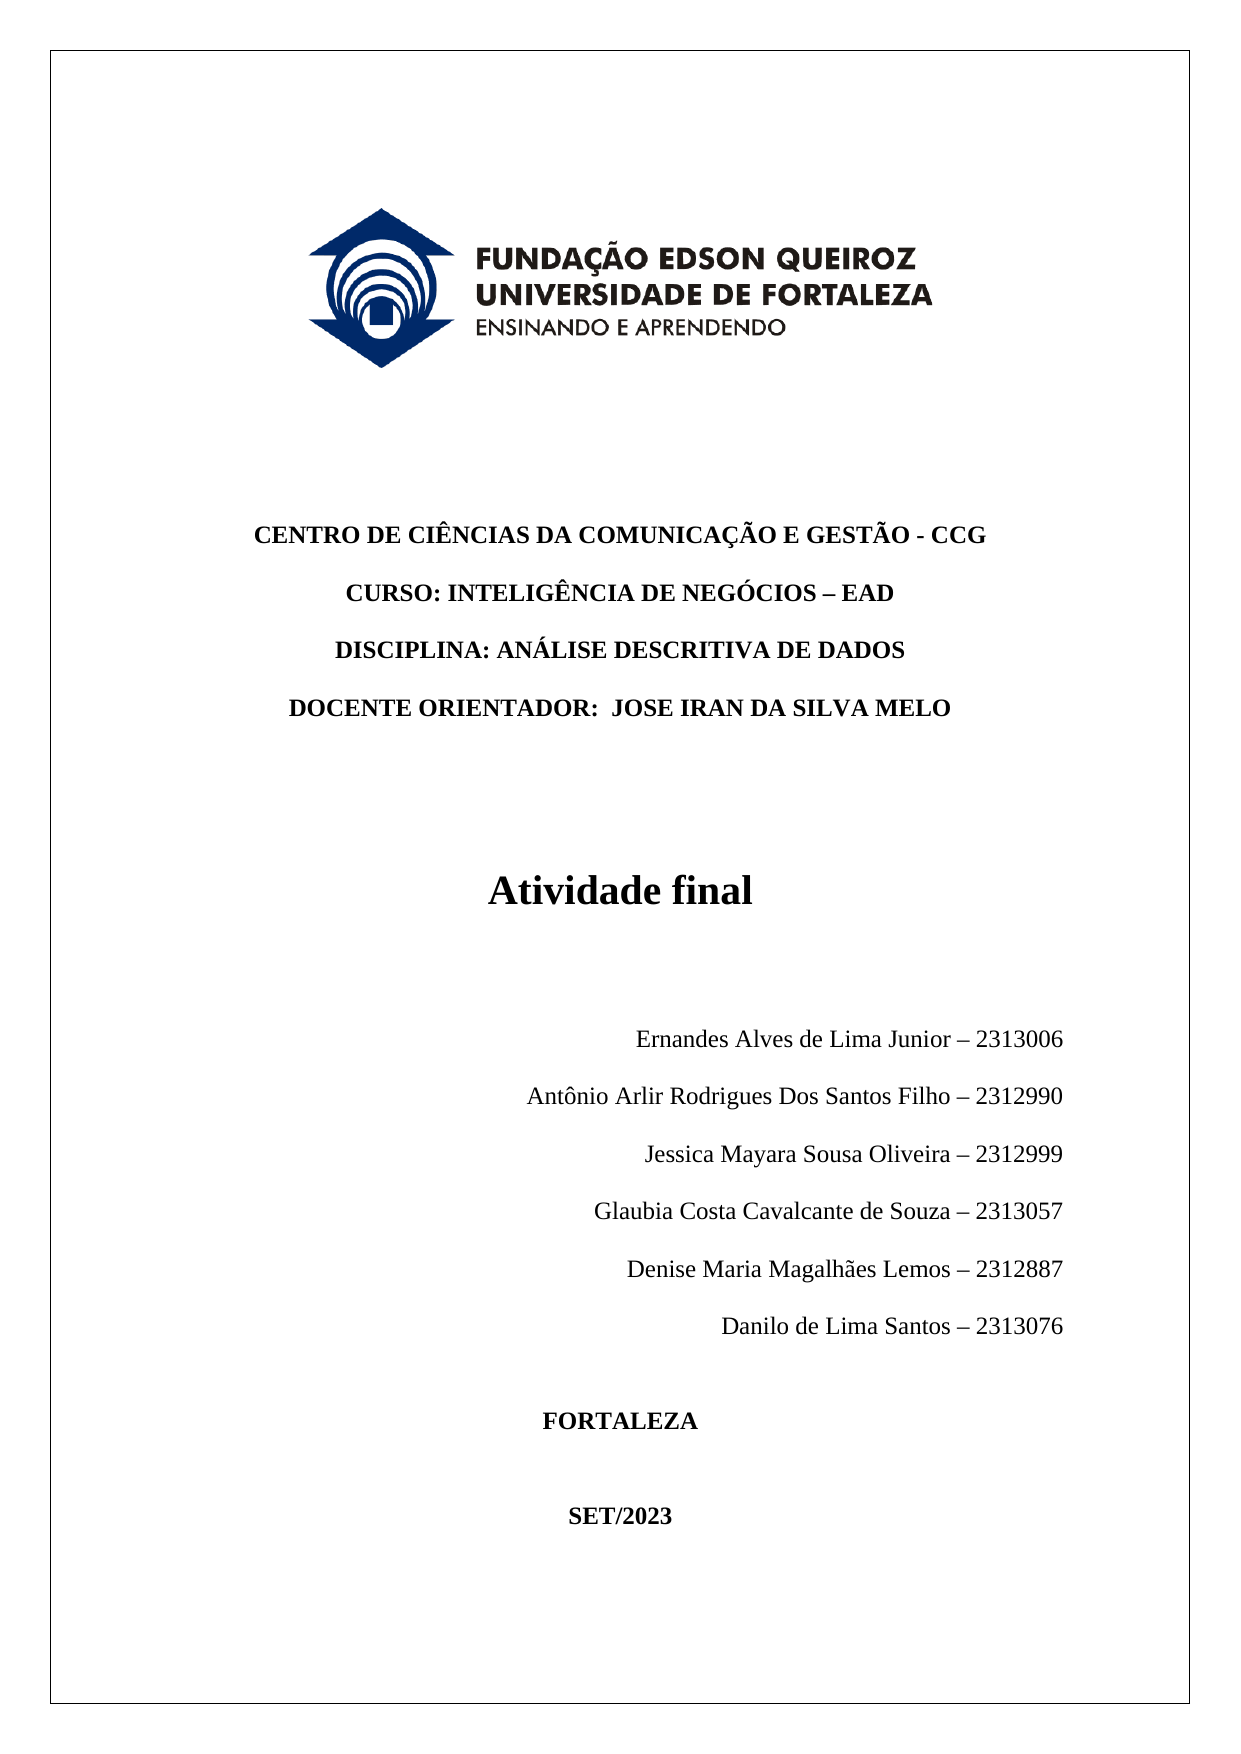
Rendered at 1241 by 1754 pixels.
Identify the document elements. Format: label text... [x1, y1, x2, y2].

text Atividade final [177, 866, 1063, 913]
picture [307, 208, 933, 368]
subtitle FORTALEZA [177, 1406, 1063, 1435]
text DISCIPLINA: ANÁLISE DESCRITIVA DE DADOS [177, 636, 1063, 664]
text Glaubia Costa Cavalcante de Souza – 2313057 [177, 1196, 1063, 1225]
text DOCENTE ORIENTADOR: JOSE IRAN DA SILVA MELO [177, 693, 1063, 722]
text Antônio Arlir Rodrigues Dos Santos Filho – 2312990 [177, 1081, 1063, 1110]
text Ernandes Alves de Lima Junior – 2313006 [177, 1024, 1063, 1052]
text CENTRO DE CIÊNCIAS DA COMUNICAÇÃO E GESTÃO - CCG [177, 521, 1063, 549]
subtitle SET/2023 [177, 1501, 1063, 1530]
text Denise Maria Magalhães Lemos – 2312887 [177, 1254, 1063, 1282]
text CURSO: INTELIGÊNCIA DE NEGÓCIOS – EAD [177, 578, 1063, 607]
text Danilo de Lima Santos – 2313076 [177, 1311, 1063, 1340]
text Jessica Mayara Sousa Oliveira – 2312999 [177, 1139, 1063, 1167]
